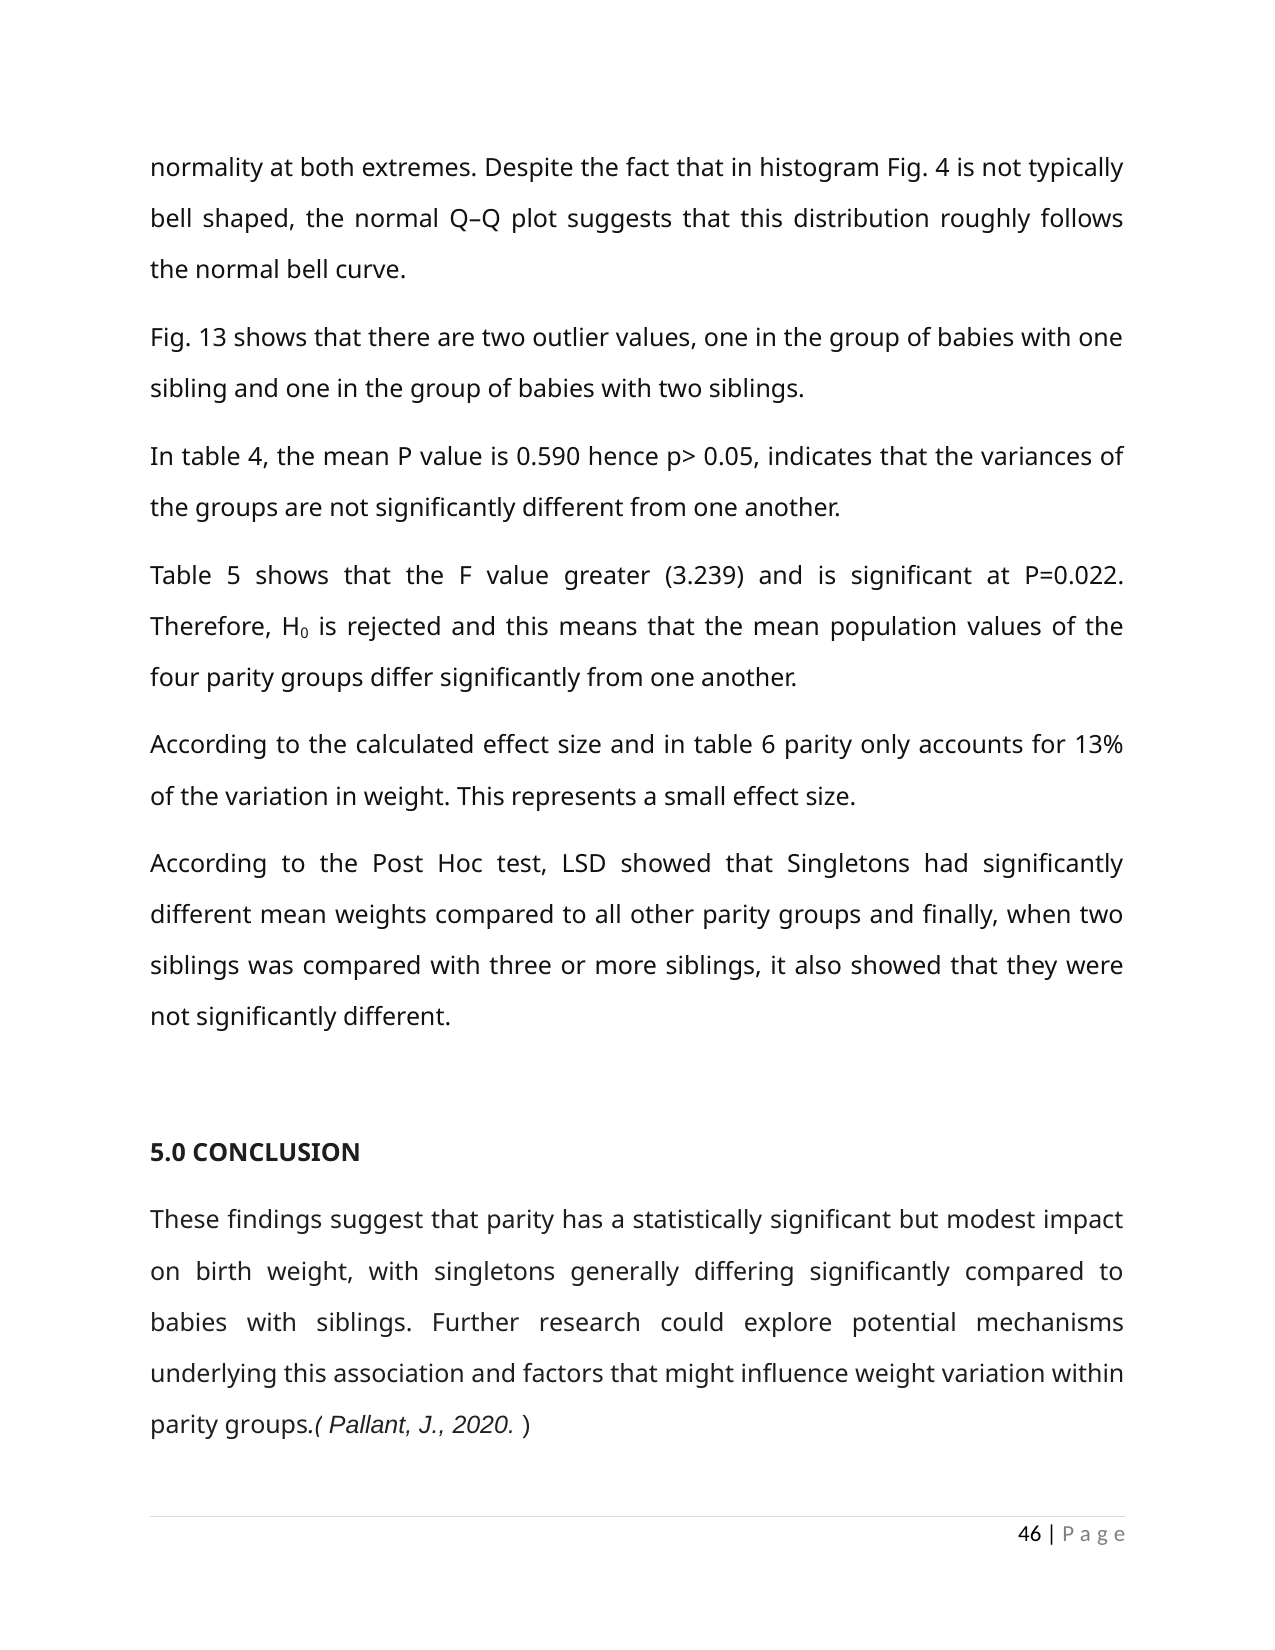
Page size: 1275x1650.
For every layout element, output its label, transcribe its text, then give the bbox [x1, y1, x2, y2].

text These findings suggest that parity has a statistically significant but modest impact on birth weight, with singletons generally differing significantly compared to babies with siblings. Further research could explore potential mechanisms underlying this association and factors that might influence weight variation within parity groups.( Pallant, J., 2020. ) [150, 1202, 1125, 1440]
text According to the Post Hoc test, LSD showed that Singletons had significantly different mean weights compared to all other parity groups and finally, when two siblings was compared with three or more siblings, it also showed that they were not significantly different. [150, 846, 1125, 1033]
text Fig. 13 shows that there are two outlier values, one in the group of babies with one sibling and one in the group of babies with two siblings. [150, 320, 1125, 405]
text In table 4, the mean P value is 0.590 hence p> 0.05, indicates that the variances of the groups are not significantly different from one another. [150, 438, 1125, 524]
text 5.0 CONCLUSION [150, 1134, 1125, 1168]
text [150, 150, 1125, 286]
text Table 5 shows that the F value greater (3.239) and is significant at P=0.022. Therefore, H0 is rejected and this means that the mean population values of the four parity groups differ significantly from one another. [150, 557, 1125, 693]
text According to the calculated effect size and in table 6 parity only accounts for 13% of the variation in weight. This represents a small effect size. [150, 727, 1125, 812]
